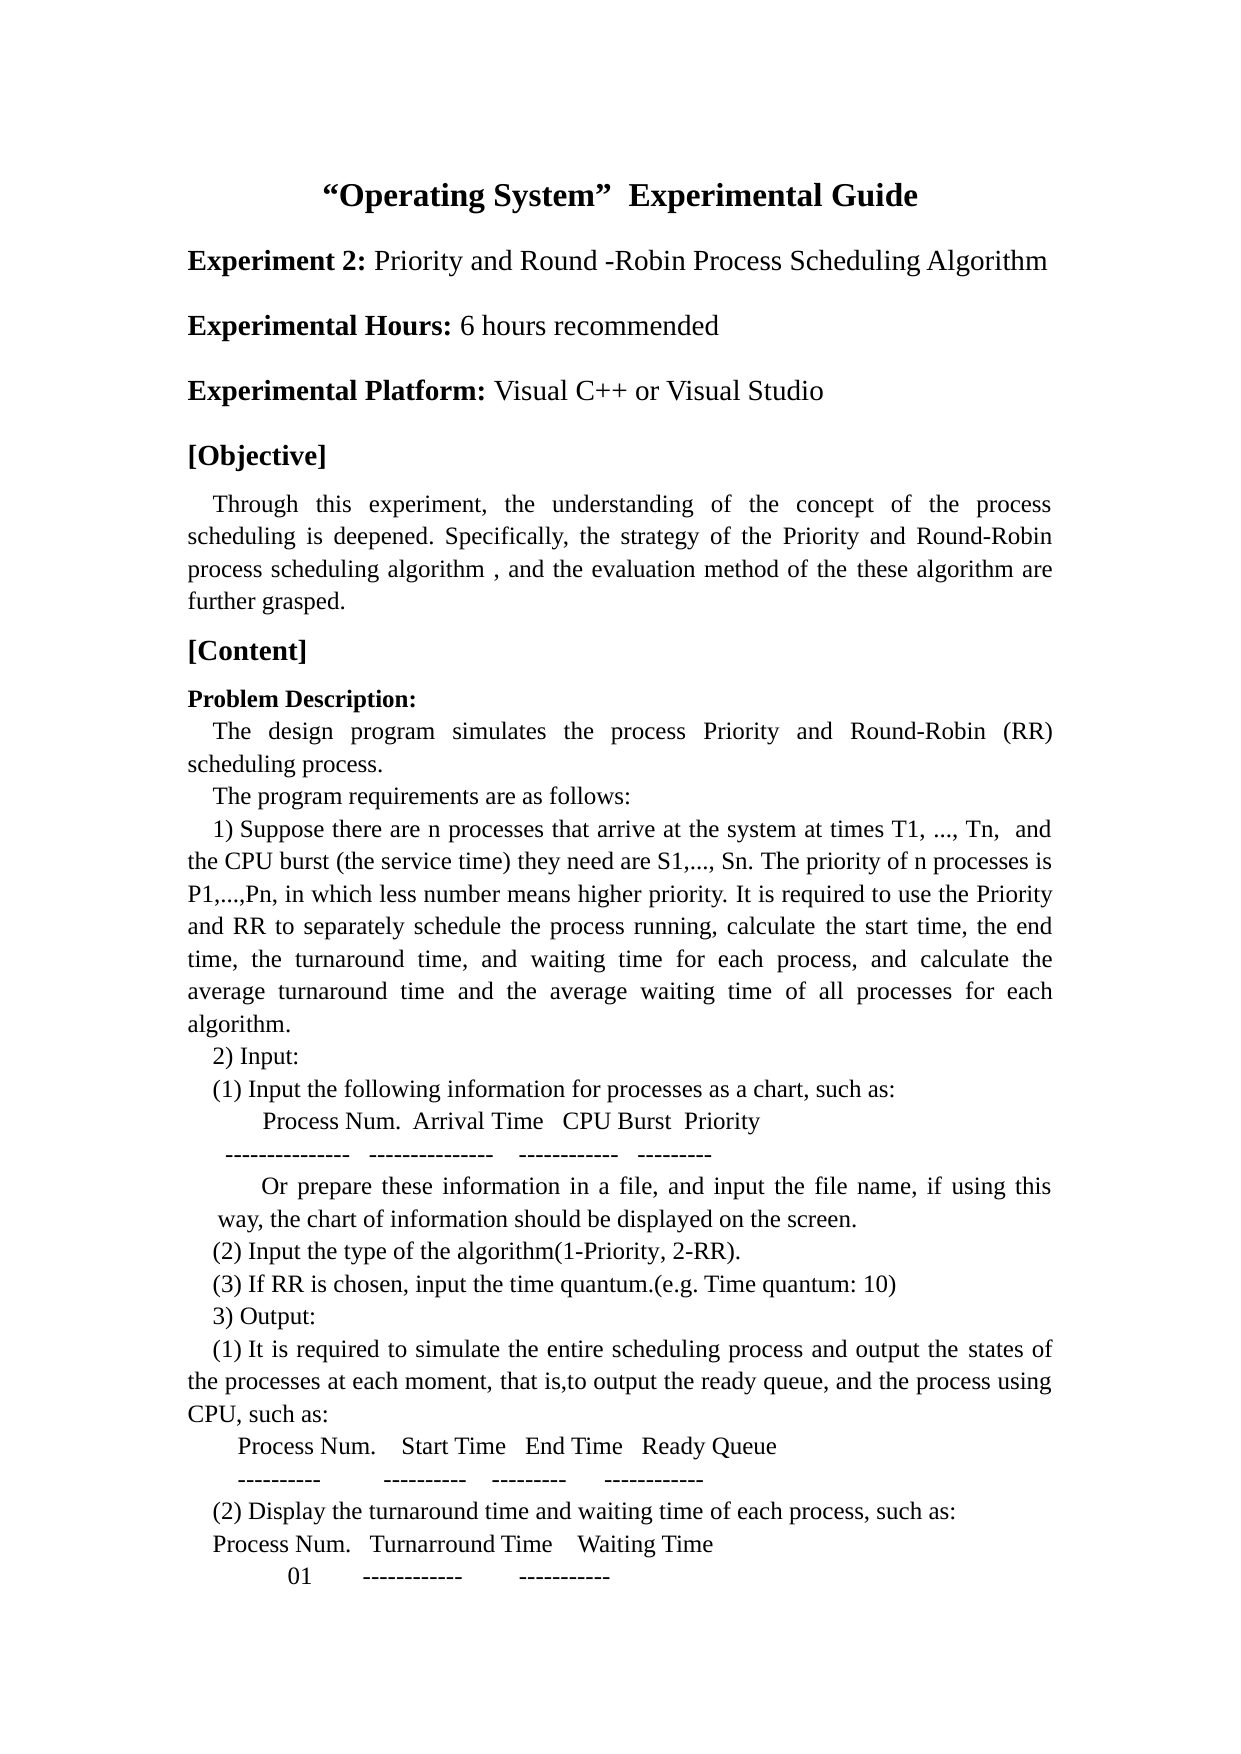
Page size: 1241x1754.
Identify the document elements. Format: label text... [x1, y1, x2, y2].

text [Content] [187, 617, 1053, 682]
list It is required to simulate the entire scheduling process and output the states of the processes at each moment, that is,to output the ready queue, and the process using CPU, such as: [187, 1332, 1053, 1429]
text [Objective] [187, 422, 1053, 487]
text Problem Description: [187, 682, 1053, 714]
text “Operating System” Experimental Guide [187, 162, 1053, 227]
list Input: [187, 1039, 1053, 1072]
list Input the following information for processes as a chart, such as: [187, 1072, 1053, 1104]
text Experimental Hours: 6 hours recommended [187, 292, 1053, 357]
text Process Num. Turnarround Time Waiting Time [187, 1527, 1053, 1559]
list Or prepare these information in a file, and input the file name, if using this way, the chart of information should be displayed on the screen. [217, 1169, 1053, 1234]
list If RR is chosen, input the time quantum.(e.g. Time quantum: 10) [187, 1267, 1053, 1299]
list Process Num. Arrival Time CPU Burst Priority [187, 1104, 1053, 1137]
text (2) Display the turnaround time and waiting time of each process, such as: [187, 1494, 1053, 1527]
list Process Num. Start Time End Time Ready Queue [187, 1429, 1053, 1462]
text Experiment 2: Priority and Round -Robin Process Scheduling Algorithm [187, 227, 1053, 292]
text The design program simulates the process Priority and Round-Robin (RR) scheduling process. [187, 714, 1053, 779]
text 01 ------------ ----------- [187, 1559, 1053, 1592]
list Suppose there are n processes that arrive at the system at times T1, ..., Tn, and the CPU burst (the service time) they need are S1,..., Sn. The priority of n processes is P1,...,Pn, in which less number means higher priority. It is required to use the Priority and RR to separately schedule the process running, calculate the start time, the end time, the turnaround time, and waiting time for each process, and calculate the average turnaround time and the average waiting time of all processes for each algorithm. [187, 812, 1053, 1039]
list Input the type of the algorithm(1-Priority, 2-RR). [187, 1234, 1053, 1267]
list ---------- ---------- --------- ------------ [187, 1462, 1053, 1494]
list --------------- --------------- ------------ --------- [187, 1137, 1053, 1169]
list Output: [187, 1299, 1053, 1332]
text Through this experiment, the understanding of the concept of the process scheduling is deepened. Specifically, the strategy of the Priority and Round-Robin process scheduling algorithm , and the evaluation method of the these algorithm are further grasped. [187, 487, 1053, 617]
text Experimental Platform: Visual C++ or Visual Studio [187, 357, 1053, 422]
text The program requirements are as follows: [187, 779, 1053, 812]
